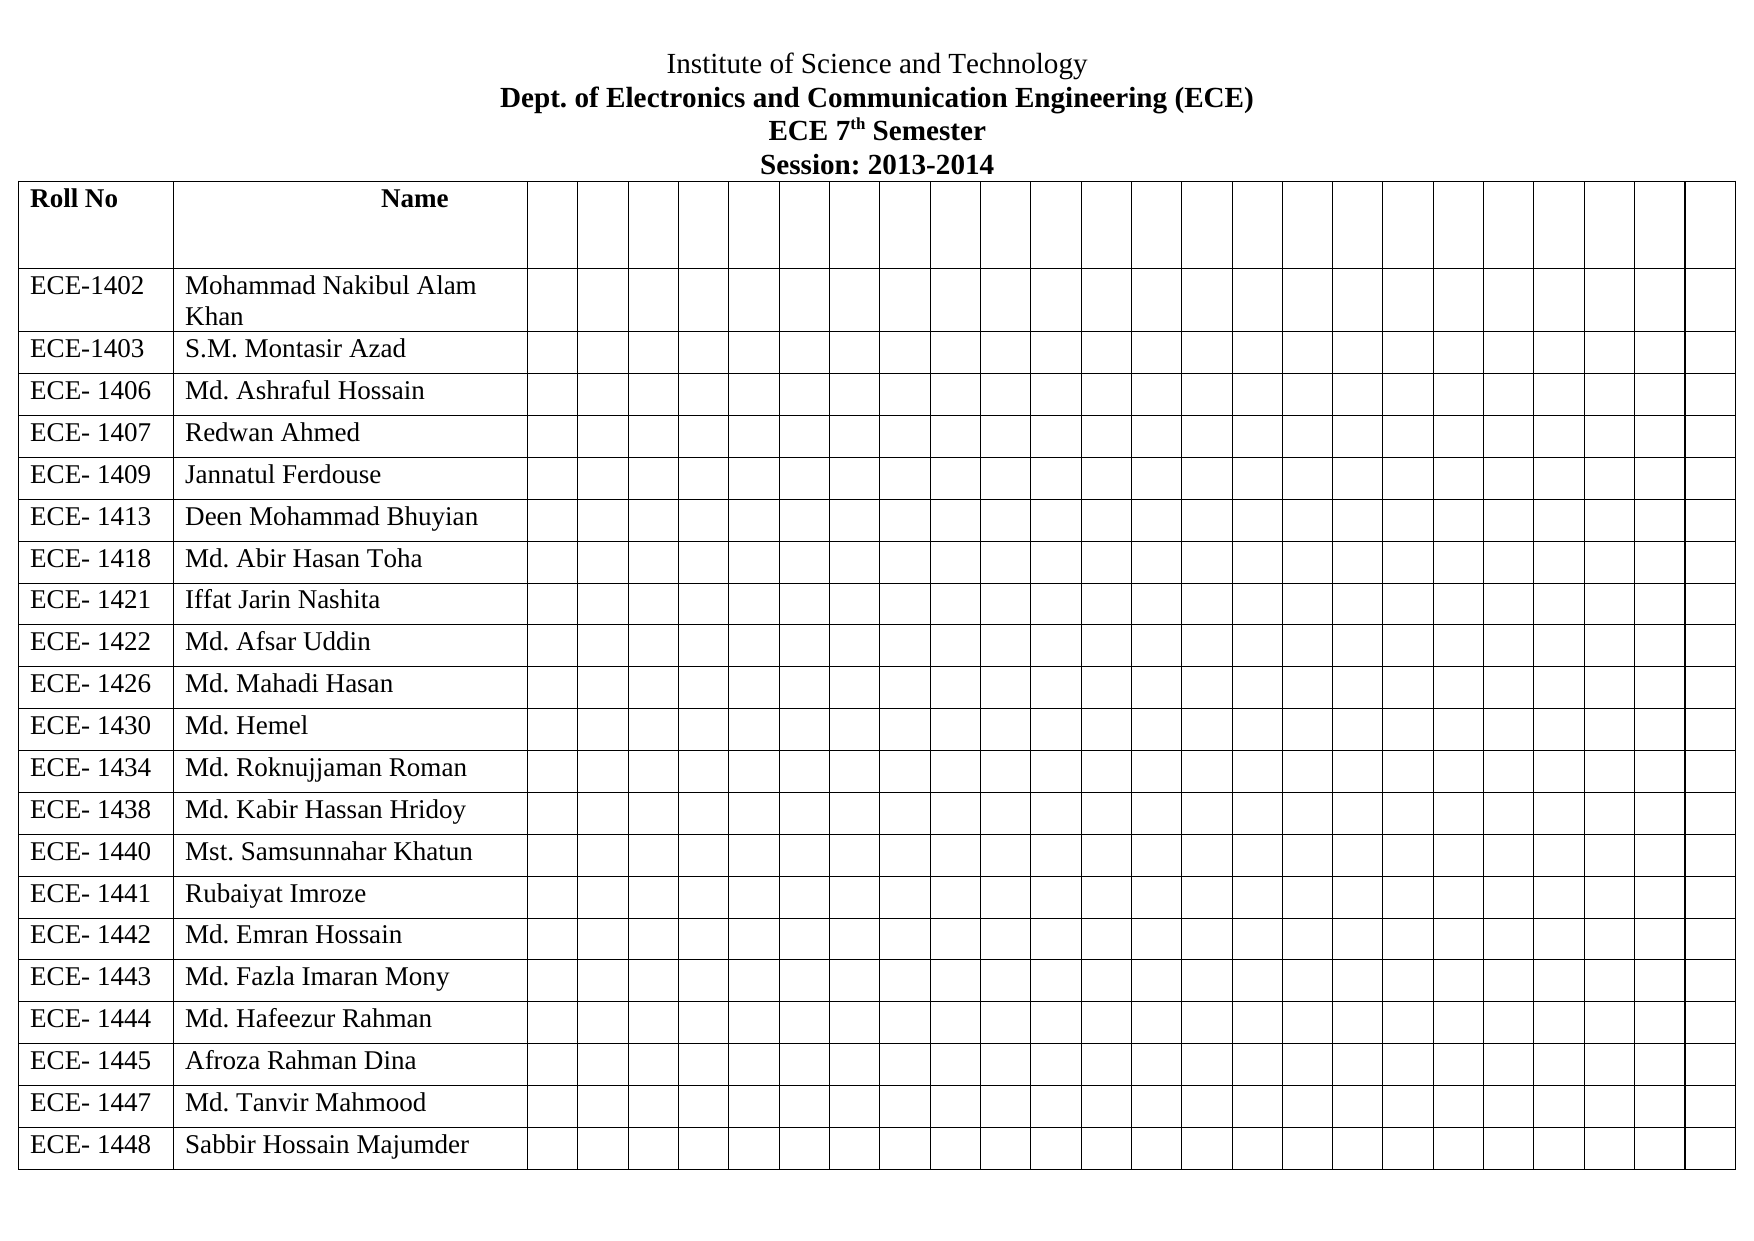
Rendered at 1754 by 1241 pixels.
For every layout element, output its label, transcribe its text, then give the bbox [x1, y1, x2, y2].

table_cell [830, 1044, 879, 1085]
table_cell [1283, 1044, 1332, 1085]
table_cell [931, 1002, 980, 1043]
table_cell [1635, 960, 1684, 1001]
table_cell [729, 332, 779, 373]
table_cell [830, 500, 879, 541]
table_cell [981, 960, 1030, 1001]
table_cell [1534, 500, 1584, 541]
table_cell [830, 960, 879, 1001]
table_cell Sabbir Hossain Majumder [174, 1128, 527, 1169]
table_cell [1484, 625, 1533, 666]
table_cell [1182, 416, 1232, 457]
table_cell [629, 709, 678, 750]
table_cell [1082, 835, 1131, 876]
table_cell [578, 835, 628, 876]
table_cell [1635, 416, 1684, 457]
table_cell [1031, 667, 1081, 708]
table_cell [729, 960, 779, 1001]
table_cell [1082, 625, 1131, 666]
table_cell [1635, 1128, 1684, 1169]
table_cell [780, 793, 829, 834]
table_cell [578, 1086, 628, 1127]
table_cell [578, 751, 628, 792]
table_cell [679, 835, 728, 876]
table_cell [981, 793, 1030, 834]
table_cell [1132, 1086, 1181, 1127]
table_cell [629, 793, 678, 834]
table_header [1635, 182, 1684, 268]
table_cell Md. Abir Hasan Toha [174, 542, 527, 582]
table_cell [1082, 751, 1131, 792]
table_cell [880, 416, 930, 457]
table_cell [1132, 542, 1181, 582]
table_cell Md. Kabir Hassan Hridoy [174, 793, 527, 834]
table_cell [578, 1002, 628, 1043]
table_cell [981, 458, 1030, 499]
table_cell [1484, 919, 1533, 959]
table_cell [1182, 667, 1232, 708]
table_cell [1635, 919, 1684, 959]
table_cell [1585, 751, 1634, 792]
table_cell [729, 793, 779, 834]
table_cell [1383, 542, 1433, 582]
table_cell [1182, 458, 1232, 499]
table_cell ECE- 1448 [19, 1128, 173, 1169]
table_cell ECE- 1406 [19, 374, 173, 415]
table_cell [1333, 877, 1382, 917]
table_header [1585, 182, 1634, 268]
table_cell ECE- 1440 [19, 835, 173, 876]
table_cell [679, 542, 728, 582]
table_cell [1434, 374, 1483, 415]
table_cell [1434, 584, 1483, 624]
table_cell [1585, 919, 1634, 959]
table_cell [981, 1002, 1030, 1043]
table_cell [1585, 793, 1634, 834]
table_cell [729, 1044, 779, 1085]
table_cell [629, 667, 678, 708]
table_cell [1534, 709, 1584, 750]
table_header [1686, 182, 1735, 268]
table_cell [1283, 625, 1332, 666]
table_cell [528, 625, 577, 666]
table_cell [1333, 500, 1382, 541]
table_cell [1585, 1086, 1634, 1127]
table_cell [1031, 625, 1081, 666]
table_cell [528, 1128, 577, 1169]
table_cell [1182, 877, 1232, 917]
table_cell [1082, 1002, 1131, 1043]
table_cell [1585, 1044, 1634, 1085]
table_cell [729, 1086, 779, 1127]
table_cell [1686, 793, 1735, 834]
table_cell ECE- 1434 [19, 751, 173, 792]
table_cell [931, 269, 980, 331]
table_cell [578, 667, 628, 708]
table_cell [1534, 416, 1584, 457]
text Institute of Science and Technology [30, 46, 1724, 80]
table_cell [1686, 584, 1735, 624]
table_cell [1082, 458, 1131, 499]
table_cell [1082, 709, 1131, 750]
table_cell [780, 458, 829, 499]
table_cell [830, 1086, 879, 1127]
table_header [1031, 182, 1081, 268]
table_cell [679, 269, 728, 331]
table_cell [528, 835, 577, 876]
table_cell [528, 416, 577, 457]
table_cell [880, 751, 930, 792]
table_cell [981, 1128, 1030, 1169]
table_cell [1686, 269, 1735, 331]
table_cell [729, 835, 779, 876]
table_cell [679, 1044, 728, 1085]
table_cell [880, 793, 930, 834]
table_cell [679, 374, 728, 415]
table_cell [1031, 542, 1081, 582]
table_cell [1283, 1002, 1332, 1043]
table_cell [1031, 269, 1081, 331]
table_header [880, 182, 930, 268]
table_cell [1132, 269, 1181, 331]
table_cell [629, 877, 678, 917]
table_cell [1434, 835, 1483, 876]
table_cell [1182, 374, 1232, 415]
table_cell [1484, 751, 1533, 792]
table_cell [1233, 960, 1282, 1001]
table_cell [578, 1044, 628, 1085]
table_cell [1333, 416, 1382, 457]
table_cell [830, 584, 879, 624]
table_cell [679, 1128, 728, 1169]
table_cell [1434, 542, 1483, 582]
table_cell [1333, 667, 1382, 708]
table_cell [780, 1086, 829, 1127]
table_cell [1333, 835, 1382, 876]
table_cell [1082, 793, 1131, 834]
table_cell [1031, 835, 1081, 876]
table_cell [729, 374, 779, 415]
table_cell [1283, 835, 1332, 876]
table_cell [1635, 1086, 1684, 1127]
table_cell [1182, 500, 1232, 541]
table_cell [1333, 709, 1382, 750]
table_cell [780, 1002, 829, 1043]
table_cell [1333, 751, 1382, 792]
table_cell [1132, 835, 1181, 876]
table_cell [1484, 835, 1533, 876]
text ECE 7th Semester [30, 113, 1724, 147]
table_cell [1484, 332, 1533, 373]
table_cell [1132, 584, 1181, 624]
table_cell [1233, 793, 1282, 834]
table_cell [1383, 877, 1433, 917]
table_header [1182, 182, 1232, 268]
table_cell [1233, 1002, 1282, 1043]
table_cell ECE- 1445 [19, 1044, 173, 1085]
table_cell [981, 667, 1030, 708]
table_cell [729, 751, 779, 792]
table_cell [1686, 458, 1735, 499]
table_cell [1082, 269, 1131, 331]
table_cell [1585, 416, 1634, 457]
table_cell [1233, 625, 1282, 666]
table_cell [1534, 667, 1584, 708]
table_cell [1686, 1002, 1735, 1043]
table_cell [1132, 1044, 1181, 1085]
table_cell [1434, 458, 1483, 499]
table_cell [1686, 625, 1735, 666]
table_cell [729, 458, 779, 499]
table_cell [1031, 500, 1081, 541]
table_cell [981, 416, 1030, 457]
table_cell [1233, 542, 1282, 582]
table_cell [1383, 416, 1433, 457]
table_cell [1031, 458, 1081, 499]
table_cell [1484, 500, 1533, 541]
table_cell [780, 1044, 829, 1085]
table_cell [1333, 1128, 1382, 1169]
table_cell [729, 1128, 779, 1169]
table_cell [931, 584, 980, 624]
table_cell [1484, 960, 1533, 1001]
table_cell [1484, 1044, 1533, 1085]
table_cell [981, 269, 1030, 331]
table_cell [1534, 793, 1584, 834]
table_header [1434, 182, 1483, 268]
table_cell ECE-1403 [19, 332, 173, 373]
table_cell [729, 667, 779, 708]
table_cell [629, 416, 678, 457]
table_cell [931, 1044, 980, 1085]
table_cell [1082, 584, 1131, 624]
table_cell [1082, 1086, 1131, 1127]
table_cell [1283, 416, 1332, 457]
table_cell [629, 919, 678, 959]
table_cell [1182, 919, 1232, 959]
table_cell ECE- 1430 [19, 709, 173, 750]
table_cell [1434, 416, 1483, 457]
table_cell [1383, 1002, 1433, 1043]
table_cell [1434, 877, 1483, 917]
table_cell [578, 919, 628, 959]
table_cell [729, 269, 779, 331]
table_cell [1686, 1086, 1735, 1127]
table_cell [1283, 1086, 1332, 1127]
table_cell [1383, 667, 1433, 708]
table_header [629, 182, 678, 268]
table_cell [1333, 793, 1382, 834]
table_cell [1383, 793, 1433, 834]
table_cell [1283, 709, 1332, 750]
table_cell [1182, 751, 1232, 792]
table_cell [578, 877, 628, 917]
table_cell [729, 877, 779, 917]
table_cell [1484, 793, 1533, 834]
table_cell [931, 416, 980, 457]
table_cell [1383, 835, 1433, 876]
table_cell [830, 625, 879, 666]
table_cell [1333, 1044, 1382, 1085]
table_cell [981, 751, 1030, 792]
table_cell [1434, 793, 1483, 834]
table_cell [1383, 500, 1433, 541]
table_cell [1233, 667, 1282, 708]
table_cell [528, 960, 577, 1001]
table_cell [1484, 877, 1533, 917]
table_cell [679, 1086, 728, 1127]
table_cell [1182, 960, 1232, 1001]
table_cell [679, 709, 728, 750]
table_cell [729, 625, 779, 666]
table_cell [1082, 1128, 1131, 1169]
table_cell [1182, 542, 1232, 582]
table_cell [1434, 1086, 1483, 1127]
table_cell [1635, 793, 1684, 834]
table_cell [1635, 458, 1684, 499]
table_cell [1031, 877, 1081, 917]
table_cell [1686, 960, 1735, 1001]
table_cell Md. Ashraful Hossain [174, 374, 527, 415]
table_cell [1233, 1086, 1282, 1127]
table_cell [1233, 877, 1282, 917]
table_cell [1233, 709, 1282, 750]
table_cell [1283, 1128, 1332, 1169]
table_cell [629, 584, 678, 624]
table_cell [1686, 416, 1735, 457]
table_cell [729, 584, 779, 624]
table_cell [1233, 332, 1282, 373]
table_cell [1233, 458, 1282, 499]
table_cell [679, 584, 728, 624]
table_cell [1383, 709, 1433, 750]
table_cell [1383, 960, 1433, 1001]
table_cell [679, 877, 728, 917]
table_cell [880, 542, 930, 582]
table_cell [1585, 269, 1634, 331]
table_cell [1585, 625, 1634, 666]
table_cell [780, 374, 829, 415]
table_cell [1534, 1002, 1584, 1043]
table_cell [981, 584, 1030, 624]
table_cell [1383, 1044, 1433, 1085]
table_cell [1383, 584, 1433, 624]
table_cell [1031, 919, 1081, 959]
table_cell [1333, 1086, 1382, 1127]
table_cell [981, 919, 1030, 959]
table_cell [780, 919, 829, 959]
table_header [528, 182, 577, 268]
table_cell [1031, 332, 1081, 373]
table_cell [1585, 500, 1634, 541]
table_cell [880, 625, 930, 666]
table_cell [880, 374, 930, 415]
table_cell [578, 793, 628, 834]
table_cell [1132, 877, 1181, 917]
table_cell [1434, 751, 1483, 792]
table_cell [1182, 625, 1232, 666]
table_cell [1686, 500, 1735, 541]
table_cell [880, 458, 930, 499]
table_cell ECE- 1422 [19, 625, 173, 666]
table_cell [1434, 960, 1483, 1001]
table_cell ECE- 1407 [19, 416, 173, 457]
table_cell Afroza Rahman Dina [174, 1044, 527, 1085]
table_cell [931, 542, 980, 582]
table_cell [1333, 1002, 1382, 1043]
table_cell [729, 1002, 779, 1043]
table_cell Mst. Samsunnahar Khatun [174, 835, 527, 876]
table_cell [629, 835, 678, 876]
table_cell [528, 269, 577, 331]
table_cell [1283, 374, 1332, 415]
table_cell [629, 1086, 678, 1127]
table_cell [880, 1086, 930, 1127]
table_cell ECE- 1442 [19, 919, 173, 959]
table_cell Md. Mahadi Hasan [174, 667, 527, 708]
table_cell [931, 374, 980, 415]
table_cell [1585, 332, 1634, 373]
table_cell [1031, 416, 1081, 457]
table_cell [629, 374, 678, 415]
table_cell [981, 877, 1030, 917]
table_cell Mohammad Nakibul Alam Khan [174, 269, 527, 331]
table_cell [629, 960, 678, 1001]
table_cell [528, 332, 577, 373]
table_cell [1534, 542, 1584, 582]
table_cell [679, 625, 728, 666]
table_cell [830, 835, 879, 876]
table_cell [1283, 960, 1332, 1001]
table_cell [528, 500, 577, 541]
table_cell [1434, 500, 1483, 541]
table_cell [1484, 667, 1533, 708]
table_cell [528, 1002, 577, 1043]
table_cell [629, 1002, 678, 1043]
table_cell [1484, 458, 1533, 499]
table_cell [1434, 667, 1483, 708]
table_cell [931, 332, 980, 373]
table_cell [780, 709, 829, 750]
table_cell [1182, 835, 1232, 876]
table_cell [1534, 1128, 1584, 1169]
table_cell [578, 1128, 628, 1169]
table_cell [1585, 584, 1634, 624]
table_cell [1585, 1128, 1634, 1169]
table_cell [780, 667, 829, 708]
table_cell ECE-1402 [19, 269, 173, 331]
table_cell [1534, 458, 1584, 499]
table_header [780, 182, 829, 268]
table_cell [931, 458, 980, 499]
table_cell [1283, 751, 1332, 792]
table_cell [1233, 835, 1282, 876]
table_cell [931, 877, 980, 917]
table_cell [880, 1128, 930, 1169]
table_header [1484, 182, 1533, 268]
table_cell [1031, 751, 1081, 792]
table_cell [880, 332, 930, 373]
table_cell [1585, 667, 1634, 708]
table_cell [830, 458, 879, 499]
table_cell [1132, 1128, 1181, 1169]
table_cell [780, 332, 829, 373]
table_cell [578, 709, 628, 750]
table_cell [1383, 751, 1433, 792]
table_cell [1686, 332, 1735, 373]
table_cell [1635, 500, 1684, 541]
table_header [1233, 182, 1282, 268]
table_cell [1434, 269, 1483, 331]
table_cell [1585, 877, 1634, 917]
table_cell [981, 709, 1030, 750]
table_cell [1333, 584, 1382, 624]
table_cell Redwan Ahmed [174, 416, 527, 457]
table_cell [780, 751, 829, 792]
table_cell [1182, 584, 1232, 624]
table_cell [578, 625, 628, 666]
table_cell [1534, 835, 1584, 876]
table_cell [679, 751, 728, 792]
table_cell Md. Roknujjaman Roman [174, 751, 527, 792]
table_header [679, 182, 728, 268]
table_cell [1635, 625, 1684, 666]
table_cell [528, 877, 577, 917]
table_cell [679, 960, 728, 1001]
table_cell [1233, 374, 1282, 415]
table_cell [679, 667, 728, 708]
table_cell [1283, 584, 1332, 624]
table_cell Deen Mohammad Bhuyian [174, 500, 527, 541]
table_cell [1686, 919, 1735, 959]
table_cell [1686, 1128, 1735, 1169]
table_cell [1635, 709, 1684, 750]
table_cell [931, 919, 980, 959]
table_cell [1132, 416, 1181, 457]
table_cell [1434, 1128, 1483, 1169]
table_cell [1132, 374, 1181, 415]
table_header [729, 182, 779, 268]
table_cell [780, 877, 829, 917]
table_cell [1434, 1044, 1483, 1085]
table_cell [1182, 1044, 1232, 1085]
table_cell [1132, 751, 1181, 792]
table_cell [830, 374, 879, 415]
table_cell [1635, 269, 1684, 331]
table_cell [729, 919, 779, 959]
table_cell ECE- 1443 [19, 960, 173, 1001]
table_cell [1082, 667, 1131, 708]
table_cell [880, 500, 930, 541]
table_cell [1635, 667, 1684, 708]
table_cell [1534, 751, 1584, 792]
table_cell [1233, 919, 1282, 959]
table_cell [1635, 751, 1684, 792]
table_cell [1233, 584, 1282, 624]
table_cell [1333, 542, 1382, 582]
table_cell [1233, 269, 1282, 331]
table_cell [830, 416, 879, 457]
table_cell [931, 793, 980, 834]
table_cell [528, 1044, 577, 1085]
table_cell [629, 332, 678, 373]
table_cell [981, 1044, 1030, 1085]
table_cell [880, 667, 930, 708]
table_cell [880, 877, 930, 917]
table_cell [1585, 1002, 1634, 1043]
table_cell [1283, 500, 1332, 541]
table_cell [578, 416, 628, 457]
table_cell [578, 332, 628, 373]
table_cell Md. Hemel [174, 709, 527, 750]
table_cell [1635, 835, 1684, 876]
table_cell [528, 667, 577, 708]
table_header [1283, 182, 1332, 268]
table_cell [1484, 269, 1533, 331]
table_cell [1434, 625, 1483, 666]
table_cell [1132, 332, 1181, 373]
table_cell [1031, 584, 1081, 624]
table_cell [1182, 269, 1232, 331]
table_cell [1534, 374, 1584, 415]
table_cell [880, 1044, 930, 1085]
table_cell [1132, 919, 1181, 959]
table_cell [1333, 625, 1382, 666]
table_cell [780, 960, 829, 1001]
table_cell [780, 500, 829, 541]
table_cell [528, 542, 577, 582]
table_cell [1585, 542, 1634, 582]
table_cell [1534, 332, 1584, 373]
table_cell [1686, 751, 1735, 792]
table_cell [1484, 1128, 1533, 1169]
table_cell [1635, 584, 1684, 624]
table_cell [1283, 458, 1332, 499]
table_cell [1333, 332, 1382, 373]
table_cell [629, 269, 678, 331]
table_cell [931, 709, 980, 750]
table_cell [1082, 332, 1131, 373]
table_cell [1383, 1086, 1433, 1127]
table_cell [931, 960, 980, 1001]
table_cell [880, 584, 930, 624]
table_cell [578, 542, 628, 582]
table_cell [880, 1002, 930, 1043]
table_cell [1484, 584, 1533, 624]
table_cell [1686, 374, 1735, 415]
table_cell [830, 332, 879, 373]
table_cell [1484, 416, 1533, 457]
table_cell [1484, 374, 1533, 415]
table_cell [1031, 709, 1081, 750]
table_cell Md. Fazla Imaran Mony [174, 960, 527, 1001]
table_cell [1082, 416, 1131, 457]
table_cell [1434, 919, 1483, 959]
table_cell [1182, 1128, 1232, 1169]
table_cell [1686, 835, 1735, 876]
table_cell [729, 709, 779, 750]
table_cell [1283, 793, 1332, 834]
table_cell [528, 458, 577, 499]
table_cell [1383, 269, 1433, 331]
table_cell [528, 584, 577, 624]
table_header [1534, 182, 1584, 268]
table_cell [780, 835, 829, 876]
table_cell [931, 1128, 980, 1169]
table_cell [1484, 1086, 1533, 1127]
table_cell [830, 751, 879, 792]
table_cell [1132, 625, 1181, 666]
table_cell [1484, 542, 1533, 582]
table_cell ECE- 1421 [19, 584, 173, 624]
table_cell [880, 709, 930, 750]
table_header [1132, 182, 1181, 268]
table_cell [528, 751, 577, 792]
table_cell [629, 500, 678, 541]
table_cell [729, 416, 779, 457]
table_cell [1132, 960, 1181, 1001]
table_cell [830, 709, 879, 750]
table_header Roll No [19, 182, 173, 268]
table_cell [629, 625, 678, 666]
table_cell [629, 1044, 678, 1085]
table_cell [1686, 542, 1735, 582]
table_cell [981, 374, 1030, 415]
table_header [1333, 182, 1382, 268]
table_cell [830, 877, 879, 917]
table_cell [1031, 1002, 1081, 1043]
text Dept. of Electronics and Communication Engineering (ECE) [30, 80, 1724, 113]
table_cell [1686, 877, 1735, 917]
table_cell [1283, 667, 1332, 708]
table_cell [1182, 793, 1232, 834]
table_cell [1383, 1128, 1433, 1169]
table_cell [1635, 1002, 1684, 1043]
table_cell [880, 835, 930, 876]
table_cell Md. Afsar Uddin [174, 625, 527, 666]
table_cell ECE- 1418 [19, 542, 173, 582]
table_cell [1383, 332, 1433, 373]
table_cell [1031, 374, 1081, 415]
table_cell [1233, 1044, 1282, 1085]
table_cell [729, 500, 779, 541]
table_cell [1434, 709, 1483, 750]
table_cell [981, 332, 1030, 373]
table_cell [679, 332, 728, 373]
table_header [1383, 182, 1433, 268]
table_cell [1585, 960, 1634, 1001]
table_cell [1283, 269, 1332, 331]
table_cell [1534, 1044, 1584, 1085]
table_cell [780, 269, 829, 331]
table_cell [1082, 877, 1131, 917]
table_cell [1333, 458, 1382, 499]
table_cell [1031, 1044, 1081, 1085]
table_cell [679, 919, 728, 959]
table_header Name [174, 182, 527, 268]
table_cell [1383, 919, 1433, 959]
table_cell [679, 458, 728, 499]
table_cell [1383, 458, 1433, 499]
table_header [830, 182, 879, 268]
table_cell [578, 374, 628, 415]
table_cell [931, 835, 980, 876]
table_cell [1434, 1002, 1483, 1043]
table_cell [528, 1086, 577, 1127]
table_cell [578, 960, 628, 1001]
table_cell Md. Hafeezur Rahman [174, 1002, 527, 1043]
table_cell Md. Tanvir Mahmood [174, 1086, 527, 1127]
table_cell [780, 625, 829, 666]
table_cell [1686, 709, 1735, 750]
table_cell [1082, 919, 1131, 959]
table_cell [1333, 919, 1382, 959]
table_cell [679, 1002, 728, 1043]
table_cell S.M. Montasir Azad [174, 332, 527, 373]
table_cell [1283, 542, 1332, 582]
table_cell [1635, 374, 1684, 415]
table_header [1082, 182, 1131, 268]
table_cell Jannatul Ferdouse [174, 458, 527, 499]
table_cell [528, 709, 577, 750]
table_cell [1233, 416, 1282, 457]
table_cell [830, 793, 879, 834]
table_cell [1534, 919, 1584, 959]
table_cell [1132, 1002, 1181, 1043]
table_cell [679, 500, 728, 541]
table_cell ECE- 1409 [19, 458, 173, 499]
table_cell ECE- 1426 [19, 667, 173, 708]
table_cell [1534, 625, 1584, 666]
table_cell [528, 793, 577, 834]
table_cell ECE- 1441 [19, 877, 173, 917]
table_cell [880, 919, 930, 959]
table_cell [528, 919, 577, 959]
table_cell [1434, 332, 1483, 373]
table_cell [1333, 960, 1382, 1001]
table_cell [1534, 1086, 1584, 1127]
table_cell [981, 500, 1030, 541]
table_cell [1283, 877, 1332, 917]
table_cell [780, 416, 829, 457]
table_cell [1534, 269, 1584, 331]
table_cell [1686, 667, 1735, 708]
table_cell [830, 1128, 879, 1169]
table_cell [1082, 1044, 1131, 1085]
table_cell Rubaiyat Imroze [174, 877, 527, 917]
table_cell [880, 269, 930, 331]
table_cell [1031, 1128, 1081, 1169]
table_cell [981, 542, 1030, 582]
table_cell [830, 667, 879, 708]
table_cell [578, 458, 628, 499]
table_cell [578, 584, 628, 624]
table_cell ECE- 1438 [19, 793, 173, 834]
table_cell [629, 542, 678, 582]
table_cell [629, 751, 678, 792]
table_cell [1132, 793, 1181, 834]
table_cell [780, 584, 829, 624]
table_cell [528, 374, 577, 415]
table_cell [931, 1086, 980, 1127]
table_cell [1132, 500, 1181, 541]
table_cell [1082, 500, 1131, 541]
table_cell [830, 542, 879, 582]
table_cell [1484, 1002, 1533, 1043]
table_cell [1635, 332, 1684, 373]
table_cell Iffat Jarin Nashita [174, 584, 527, 624]
table_cell [1233, 1128, 1282, 1169]
table_cell [1585, 458, 1634, 499]
table_cell [1534, 960, 1584, 1001]
table_cell [1484, 709, 1533, 750]
table_cell [1031, 1086, 1081, 1127]
table_cell [1534, 584, 1584, 624]
table_cell [830, 269, 879, 331]
table_cell [1585, 709, 1634, 750]
table_cell [1182, 1086, 1232, 1127]
table_cell ECE- 1444 [19, 1002, 173, 1043]
table_cell [1383, 625, 1433, 666]
table_cell [1686, 1044, 1735, 1085]
table_cell [1585, 374, 1634, 415]
table_cell [981, 835, 1030, 876]
table_cell [1333, 374, 1382, 415]
table_cell [830, 1002, 879, 1043]
table_cell [830, 919, 879, 959]
table_cell [1132, 458, 1181, 499]
table_cell [1132, 709, 1181, 750]
table_cell [981, 625, 1030, 666]
table_cell [679, 416, 728, 457]
table_cell [1233, 500, 1282, 541]
table_header [981, 182, 1030, 268]
table_cell [1283, 332, 1332, 373]
table_cell [629, 1128, 678, 1169]
table_cell [981, 1086, 1030, 1127]
table_cell [578, 500, 628, 541]
table_cell [1283, 919, 1332, 959]
table_cell [1182, 332, 1232, 373]
table_cell [931, 500, 980, 541]
table_cell [729, 542, 779, 582]
table_cell [880, 960, 930, 1001]
table_cell [679, 793, 728, 834]
table_cell [931, 751, 980, 792]
table_cell [1031, 793, 1081, 834]
table_cell [780, 542, 829, 582]
table_cell [1031, 960, 1081, 1001]
table_cell [1132, 667, 1181, 708]
table_cell [1635, 542, 1684, 582]
table_cell [1233, 751, 1282, 792]
table_cell ECE- 1447 [19, 1086, 173, 1127]
table_cell [931, 625, 980, 666]
table_cell [1182, 709, 1232, 750]
table_cell [1333, 269, 1382, 331]
table_cell [780, 1128, 829, 1169]
table_header [578, 182, 628, 268]
table_cell [1585, 835, 1634, 876]
table_cell Md. Emran Hossain [174, 919, 527, 959]
table_cell [629, 458, 678, 499]
table_cell ECE- 1413 [19, 500, 173, 541]
table_header [931, 182, 980, 268]
table_cell [1534, 877, 1584, 917]
text Session: 2013-2014 [30, 147, 1724, 181]
table_cell [931, 667, 980, 708]
table_cell [1082, 542, 1131, 582]
table_cell [1383, 374, 1433, 415]
table_cell [1082, 960, 1131, 1001]
table_cell [1635, 877, 1684, 917]
table_cell [578, 269, 628, 331]
table_cell [1082, 374, 1131, 415]
table_cell [1182, 1002, 1232, 1043]
table_cell [1635, 1044, 1684, 1085]
